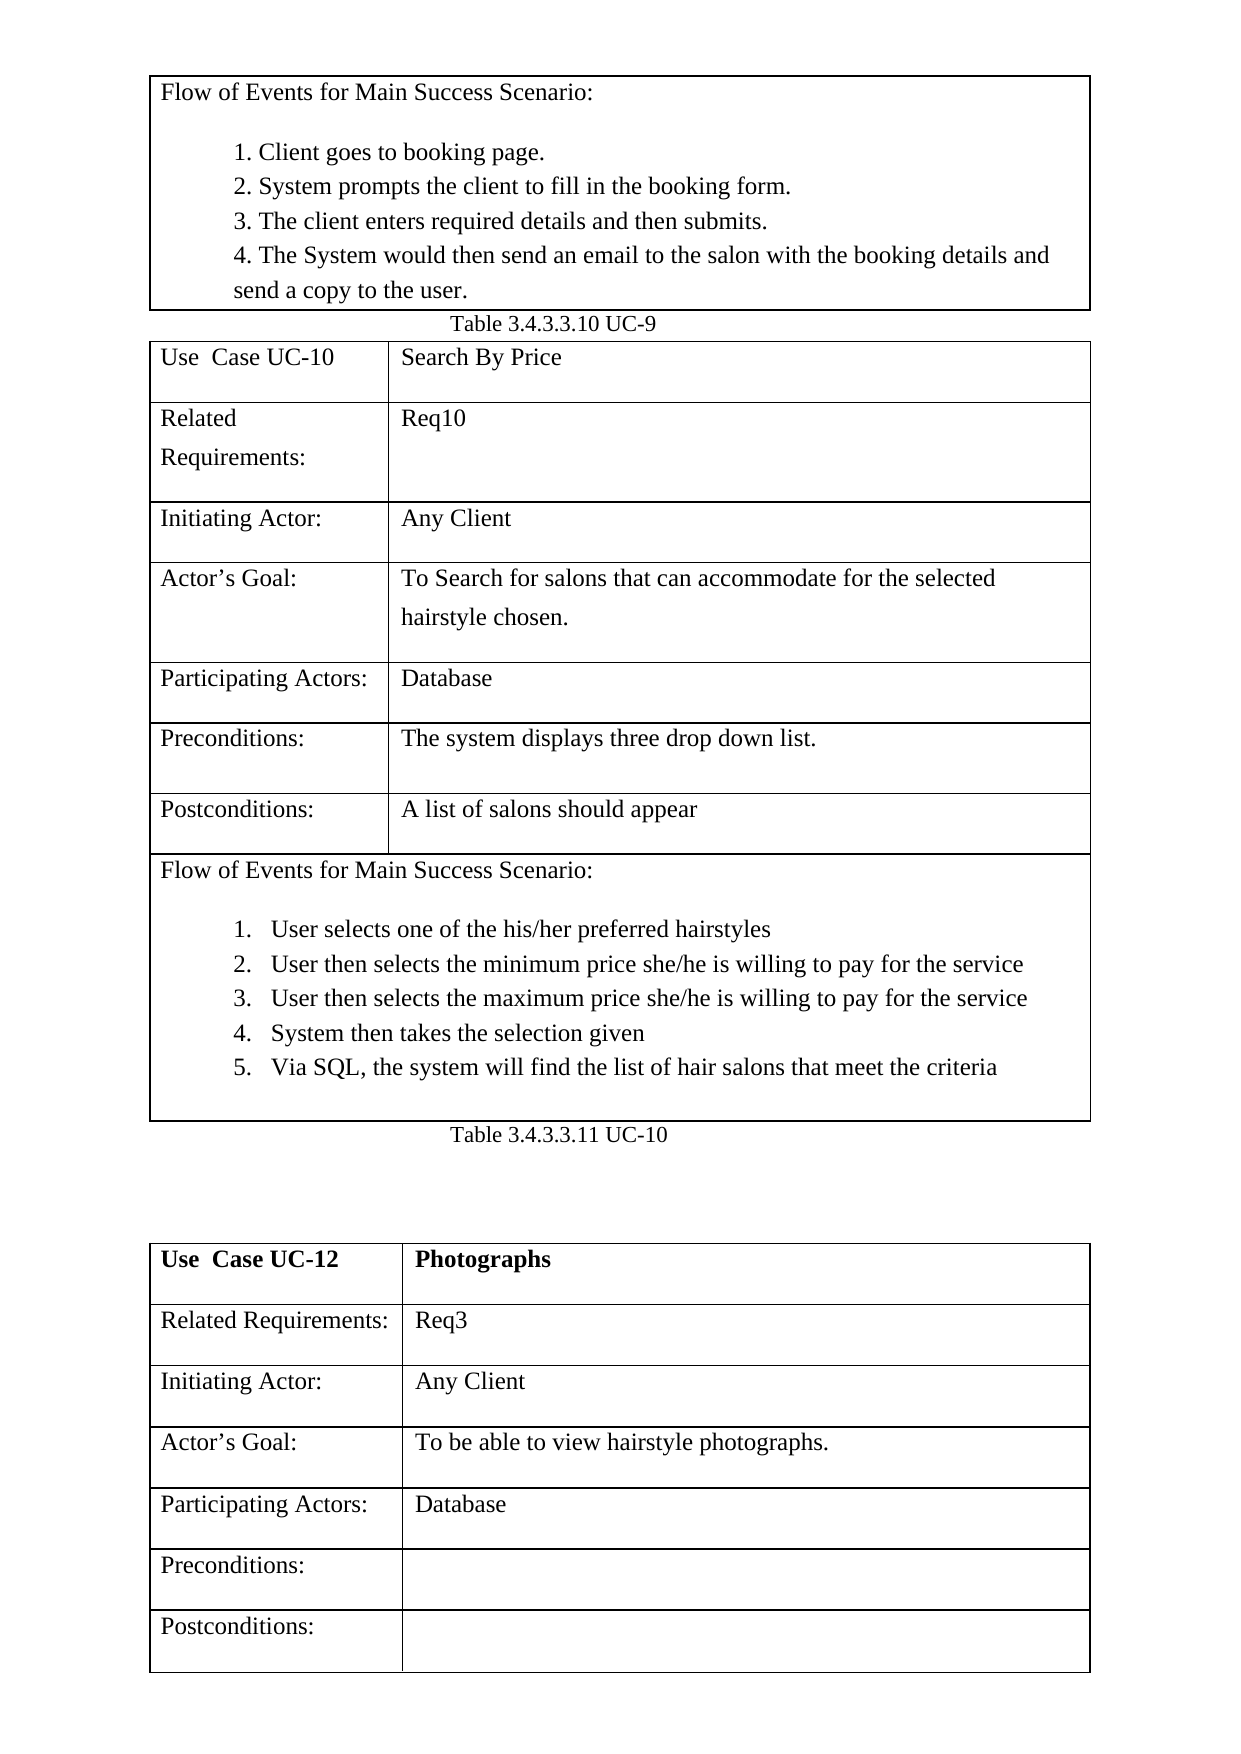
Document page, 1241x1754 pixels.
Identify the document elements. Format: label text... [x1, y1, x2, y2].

table_header Search By Price [389, 342, 1090, 401]
table_cell Flow of Events for Main Success Scenario: User selects one of the his/her preferred hairstyles User then selects the minimum price she/he is willing to pay for the service User then selects the maximum price she/he is willing to pay for the service System then takes the selection given Via SQL, the system will find the list of hair salons that meet the criteria [151, 855, 1090, 1120]
table_cell Related Requirements: [151, 1305, 402, 1365]
table_cell Initiating Actor: [151, 503, 388, 562]
text Table 3.4.3.3.10 UC-9 [75, 310, 1165, 337]
table_cell Any Client [389, 503, 1090, 562]
table_cell Database [389, 663, 1090, 722]
table_cell Preconditions: [151, 724, 388, 792]
table_cell [403, 1550, 1089, 1609]
table_cell Preconditions: [151, 1550, 402, 1609]
table_cell A list of salons should appear [389, 794, 1090, 853]
table_cell [403, 1611, 1089, 1671]
table_cell Req10 [389, 403, 1090, 501]
table_cell Any Client [403, 1366, 1089, 1426]
table_cell Participating Actors: [151, 663, 388, 722]
text Table 3.4.3.3.11 UC-10 [75, 1122, 1165, 1148]
table_header Photographs [403, 1244, 1089, 1304]
table_cell Database [403, 1489, 1089, 1548]
table_cell Flow of Events for Main Success Scenario: 1. Client goes to booking page. 2. System prompts the client to fill in the booking form. 3. The client enters required details and then submits. 4. The System would then send an email to the salon with the booking details and send a copy to the user. [151, 77, 1089, 309]
table_cell The system displays three drop down list. [389, 724, 1090, 792]
table_cell Req3 [403, 1305, 1089, 1365]
table_cell Actor’s Goal: [151, 563, 388, 661]
table_cell Postconditions: [151, 1611, 402, 1671]
table_cell Postconditions: [151, 794, 388, 853]
table_cell Initiating Actor: [151, 1366, 402, 1426]
table_cell Participating Actors: [151, 1489, 402, 1548]
table_cell To Search for salons that can accommodate for the selected hairstyle chosen. [389, 563, 1090, 661]
table_cell To be able to view hairstyle photographs. [403, 1428, 1089, 1487]
table_cell Related Requirements: [151, 403, 388, 501]
table_header Use Case UC-10 [151, 342, 388, 401]
table_cell Actor’s Goal: [151, 1428, 402, 1487]
table_header Use Case UC-12 [151, 1244, 402, 1304]
